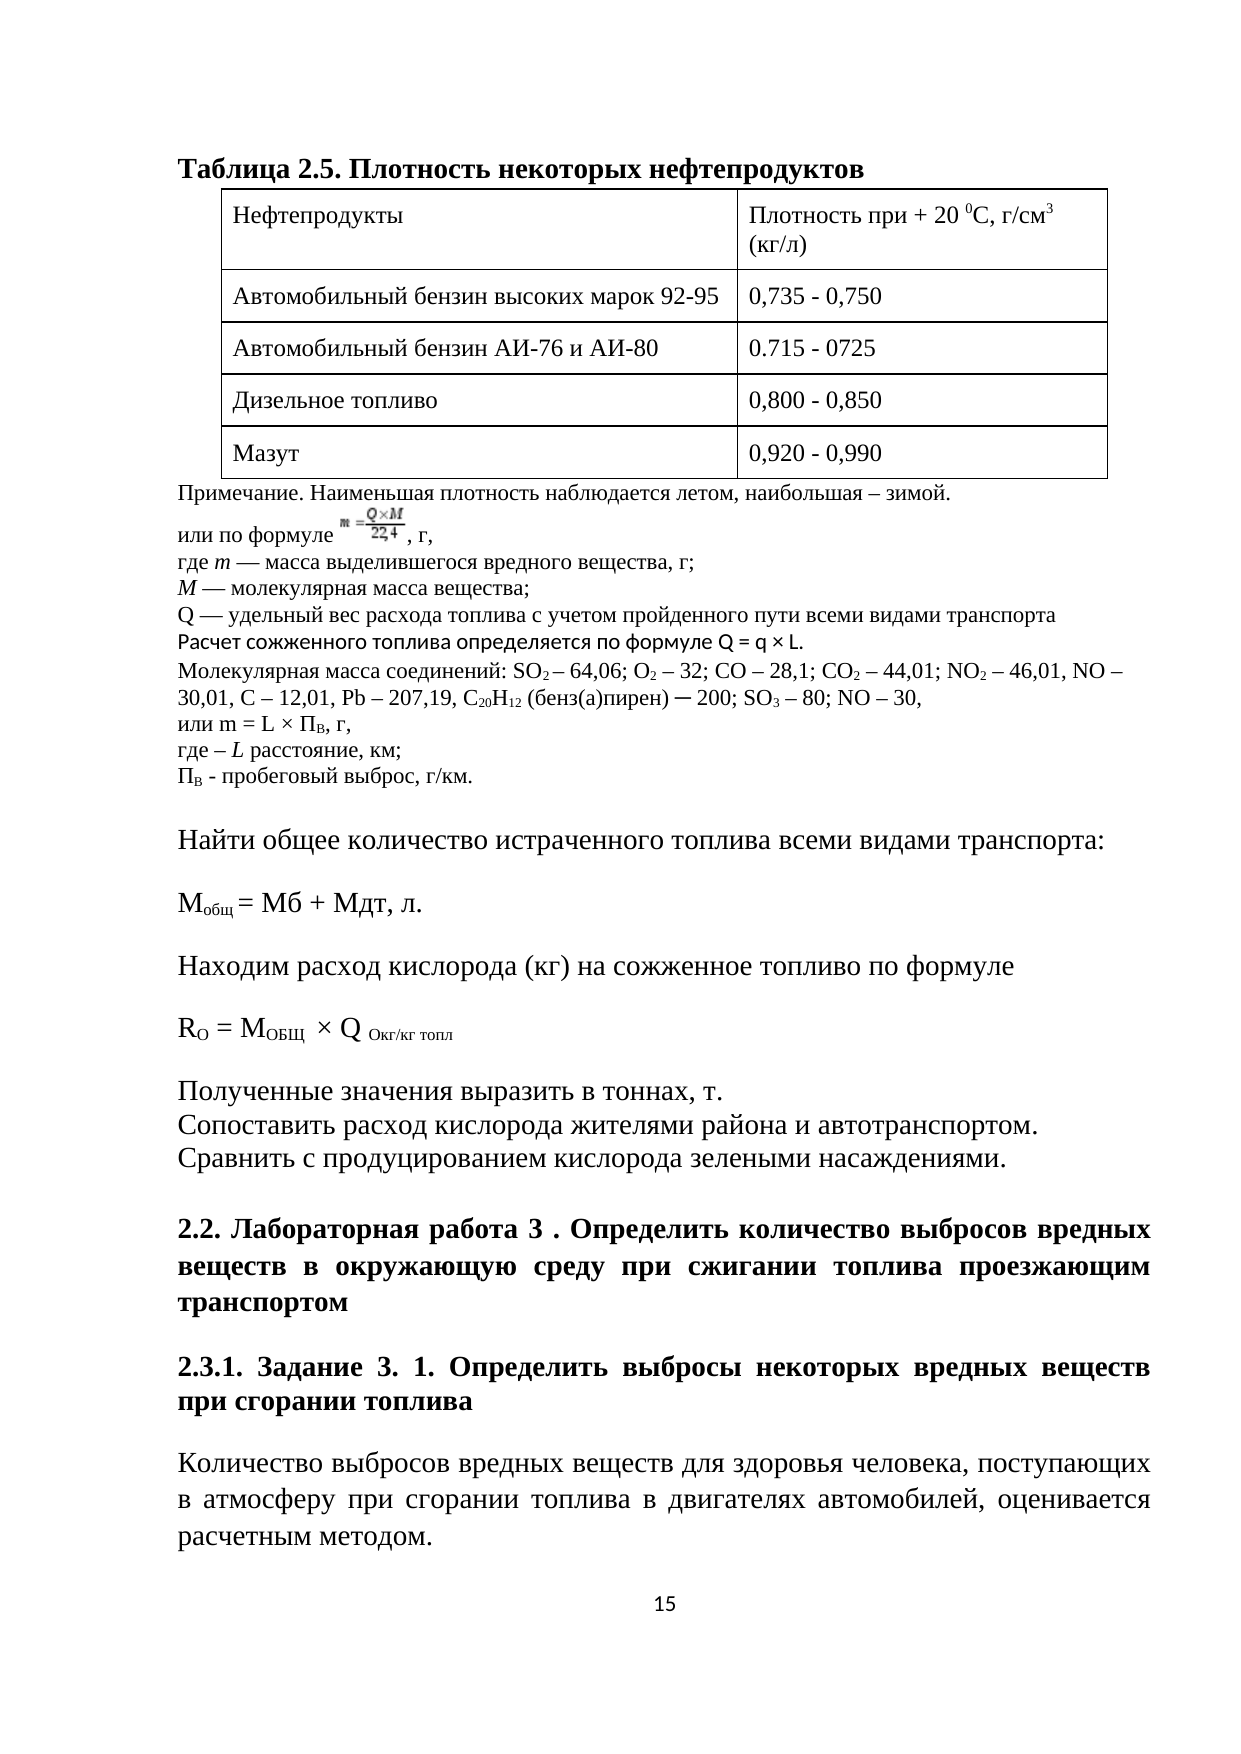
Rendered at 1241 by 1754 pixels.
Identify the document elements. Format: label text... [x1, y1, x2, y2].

table_header Плотность при + 20 0С, г/см3 (кг/л) [738, 190, 1107, 269]
table_cell Дизельное топливо [222, 375, 737, 425]
subtitle Таблица 2.5. Плотность некоторых нефтепродуктов [177, 152, 1152, 185]
text RО = МОБЩ × Q Окг/кг топл [177, 1011, 1152, 1044]
text Q — удельный вес расхода топлива с учетом пройденного пути всеми видами транспорта [177, 601, 1152, 627]
text Находим расход кислорода (кг) на сожженное топливо по формуле [177, 948, 1152, 981]
text где – L расстояние, км; [177, 736, 1152, 763]
table_cell 0.715 - 0725 [738, 323, 1107, 373]
text Расчет сожженного топлива определяется по формуле Q = q × L. [177, 627, 1152, 655]
text Сопоставить расход кислорода жителями района и автотранспортом. Сравнить с продуцированием кислорода зелеными насаждениями. [177, 1107, 1152, 1174]
text Количество выбросов вредных веществ для здоровья человека, поступающих в атмосферу при сгорании топлива в двигателях автомобилей, оценивается расчетным методом. [177, 1446, 1152, 1551]
text или по формуле , г, [177, 505, 1152, 548]
table_cell 0,735 - 0,750 [738, 270, 1107, 321]
text где m — масса выделившегося вредного вещества, г; [177, 548, 1152, 574]
text Молекулярная масса соединений: SO2 – 64,06; O2 – 32; CO – 28,1; CO2 – 44,01; NO2 – 46,01, NO – 30,01, C – 12,01, Pb – 207,19, C20H12 (бенз(а)пирен) ─ 200; SO3 – 80; NO – 30, [177, 657, 1152, 710]
table_cell Мазут [222, 427, 737, 477]
text М — молекулярная масса вещества; [177, 574, 1152, 601]
picture [339, 505, 407, 543]
text ПВ - пробеговый выброс, г/км. [177, 763, 1152, 789]
subtitle 2.2. Лабораторная работа 3 . Определить количество выбросов вредных веществ в окружающую среду при сжигании топлива проезжающим транспортом [177, 1212, 1152, 1317]
table_header Нефтепродукты [222, 190, 737, 269]
text Найти общее количество истраченного топлива всеми видами транспорта: [177, 822, 1152, 856]
table_cell 0,800 - 0,850 [738, 375, 1107, 425]
table_cell Автомобильный бензин высоких марок 92-95 [222, 270, 737, 321]
text Полученные значения выразить в тоннах, т. [177, 1073, 1152, 1107]
text 2.3.1. Задание 3. 1. Определить выбросы некоторых вредных веществ при сгорании топлива [177, 1349, 1152, 1416]
table_cell Автомобильный бензин АИ-76 и АИ-80 [222, 323, 737, 373]
text или m = L × ПВ, г, [177, 710, 1152, 736]
table_cell 0,920 - 0,990 [738, 427, 1107, 477]
text Мобщ = Мб + Мдт, л. [177, 885, 1152, 919]
text Примечание. Наименьшая плотность наблюдается летом, наибольшая – зимой. [177, 479, 1152, 505]
